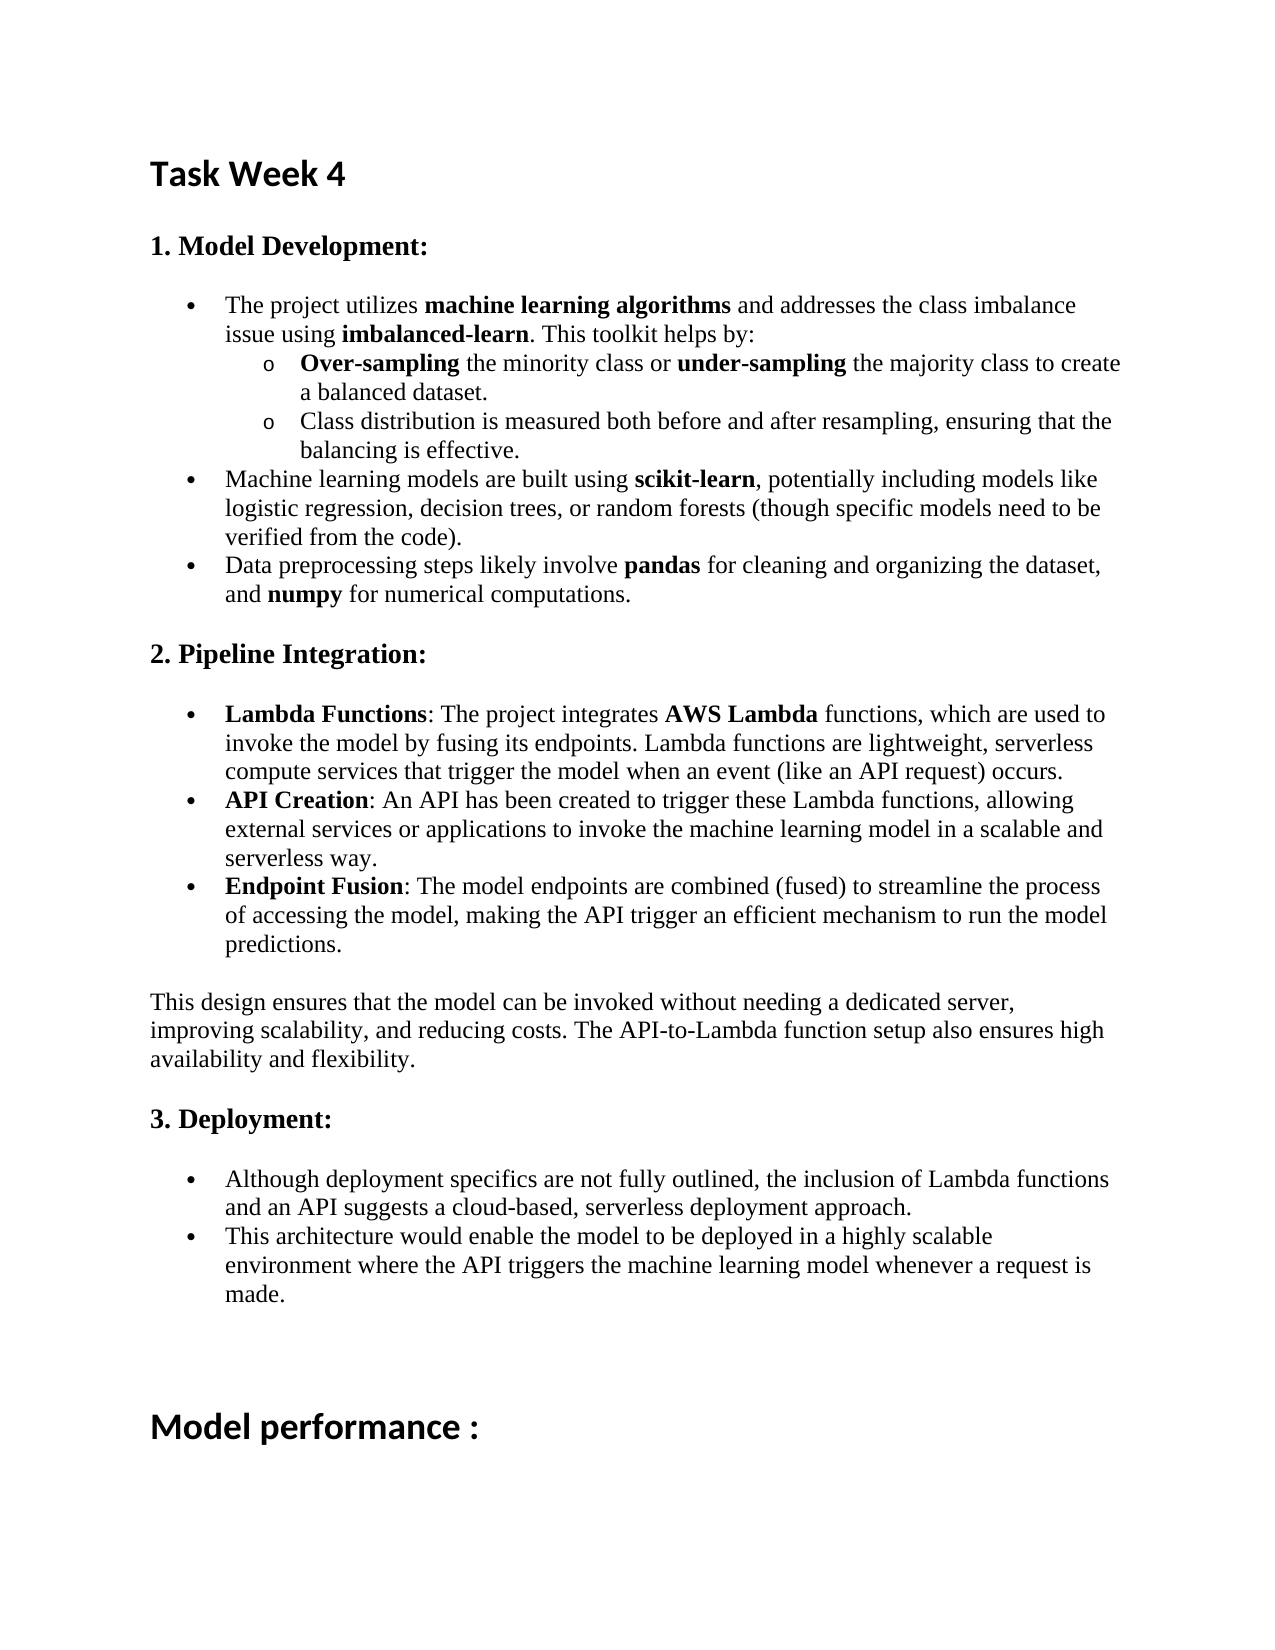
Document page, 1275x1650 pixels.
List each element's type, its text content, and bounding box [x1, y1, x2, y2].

text 3. Deployment: [150, 1102, 1125, 1134]
list Data preprocessing steps likely involve pandas for cleaning and organizing the dataset, and numpy for numerical computations. [187, 551, 1125, 608]
list This architecture would enable the model to be deployed in a highly scalable environment where the API triggers the machine learning model whenever a request is made. [187, 1221, 1125, 1307]
list Class distribution is measured both before and after resampling, ensuring that the balancing is effective. [262, 406, 1125, 464]
list Although deployment specifics are not fully outlined, the inclusion of Lambda functions and an API suggests a cloud-based, serverless deployment approach. [187, 1164, 1125, 1221]
text Task Week 4 [150, 150, 1125, 196]
text Model performance : [150, 1403, 1125, 1449]
text 1. Model Development: [150, 229, 1125, 261]
list The project utilizes machine learning algorithms and addresses the class imbalance issue using imbalanced-learn. This toolkit helps by: [187, 290, 1125, 348]
text This design ensures that the model can be invoked without needing a dedicated server, improving scalability, and reducing costs. The API-to-Lambda function setup also ensures high availability and flexibility. [150, 987, 1125, 1073]
text 2. Pipeline Integration: [150, 637, 1125, 670]
list Endpoint Fusion: The model endpoints are combined (fused) to streamline the process of accessing the model, making the API trigger an efficient mechanism to run the model predictions. [187, 871, 1125, 958]
list Machine learning models are built using scikit-learn, potentially including models like logistic regression, decision trees, or random forests (though specific models need to be verified from the code). [187, 464, 1125, 551]
list Lambda Functions: The project integrates AWS Lambda functions, which are used to invoke the model by fusing its endpoints. Lambda functions are lightweight, serverless compute services that trigger the model when an event (like an API request) occurs. [187, 699, 1125, 785]
list Over-sampling the minority class or under-sampling the majority class to create a balanced dataset. [262, 348, 1125, 406]
list API Creation: An API has been created to trigger these Lambda functions, allowing external services or applications to invoke the machine learning model in a scalable and serverless way. [187, 785, 1125, 871]
